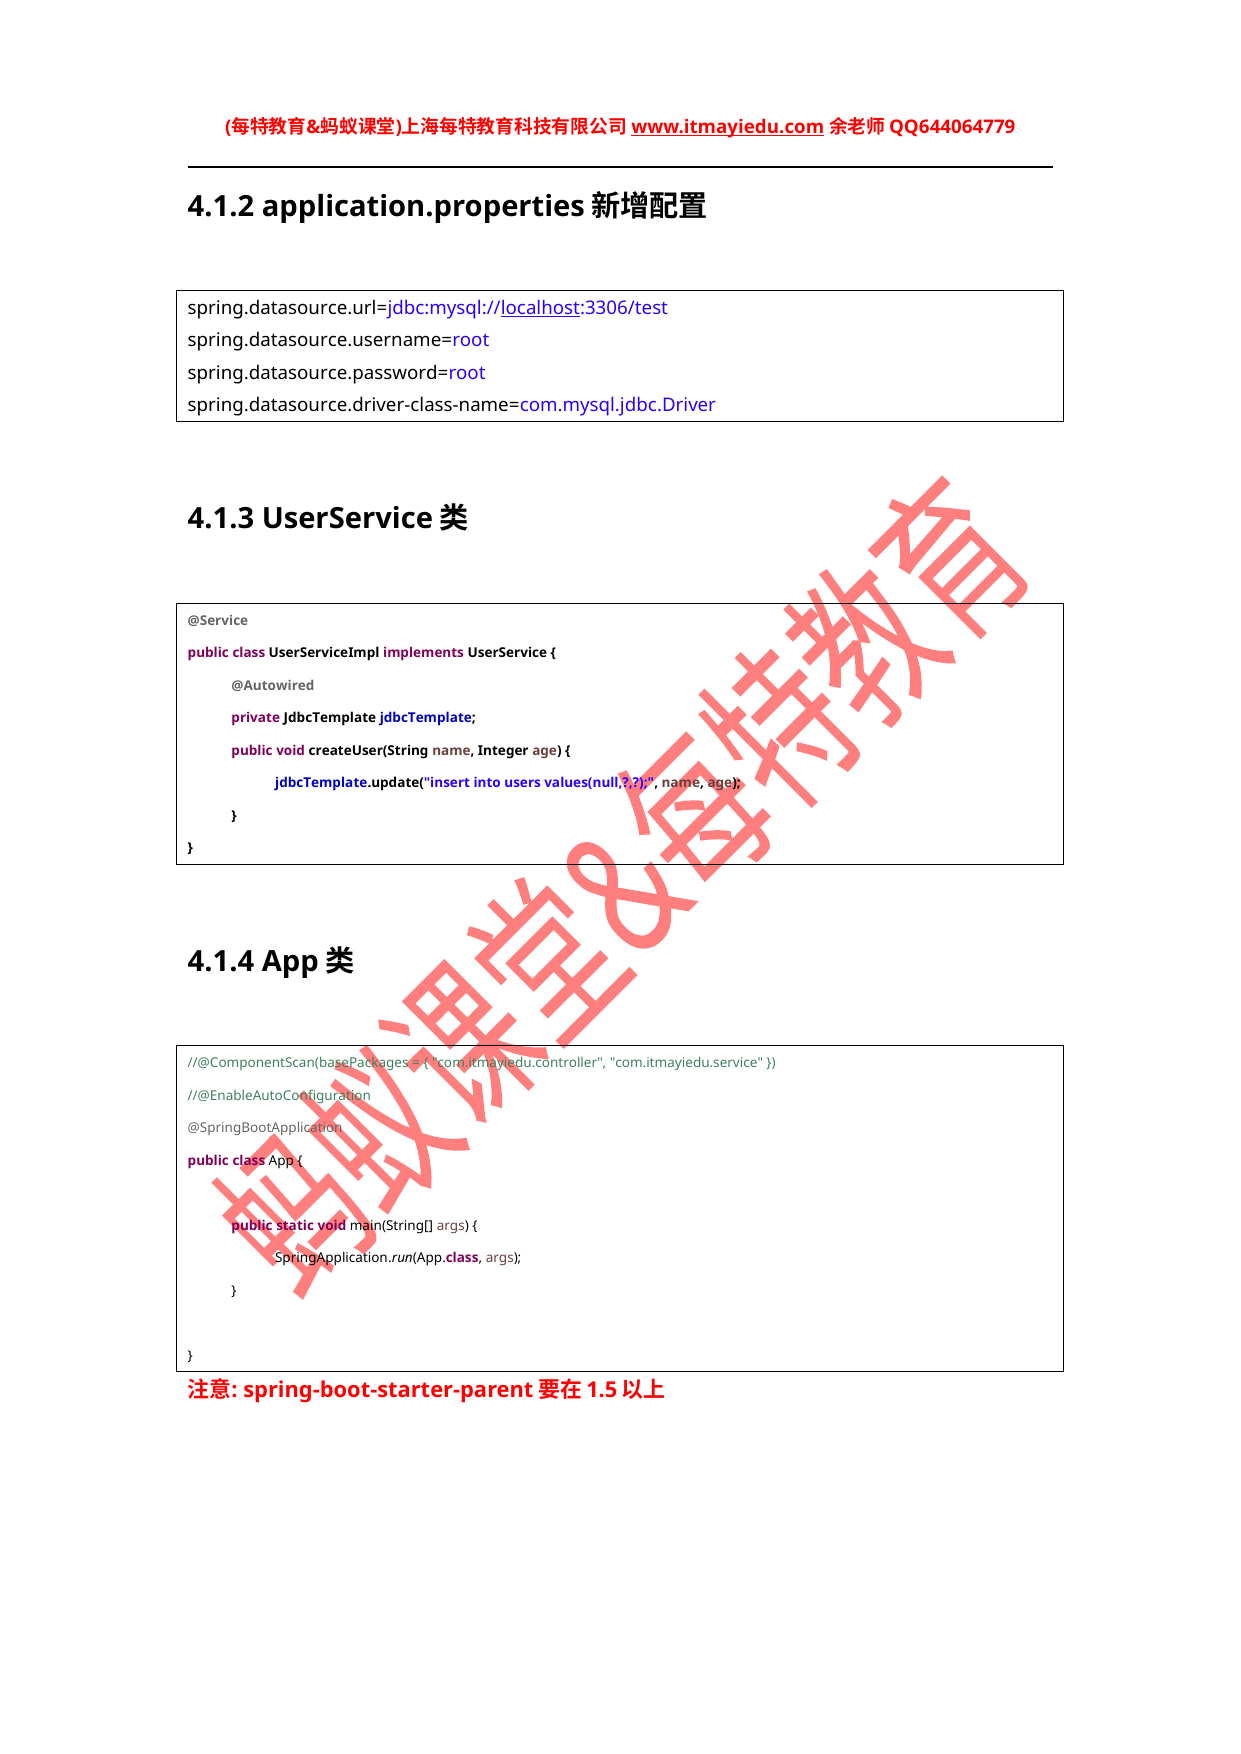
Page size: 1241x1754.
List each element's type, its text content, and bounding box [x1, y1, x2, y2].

table_header spring.datasource.url=jdbc:mysql://localhost:3306/test spring.datasource.username=root spring.datasource.password=root spring.datasource.driver-class-name=com.mysql.jdbc.Driver [177, 291, 1063, 421]
subtitle 4.1.4 App类 [187, 926, 1053, 991]
table_header //@ComponentScan(basePackages = { "com.itmayiedu.controller", "com.itmayiedu.service" }) //@EnableAutoConfiguration @SpringBootApplication public class App { public static void main(String[] args) { SpringApplication.run(App.class, args); } } [177, 1046, 1063, 1371]
subtitle 4.1.3 UserService类 [187, 483, 1053, 548]
text 注意: spring-boot-starter-parent要在1.5以上 [187, 1372, 1053, 1404]
subtitle 4.1.2 application.properties新增配置 [187, 171, 1053, 236]
table_header @Service public class UserServiceImpl implements UserService { @Autowired private JdbcTemplate jdbcTemplate; public void createUser(String name, Integer age) { jdbcTemplate.update("insert into users values(null,?,?);", name, age); } } [177, 604, 1063, 863]
